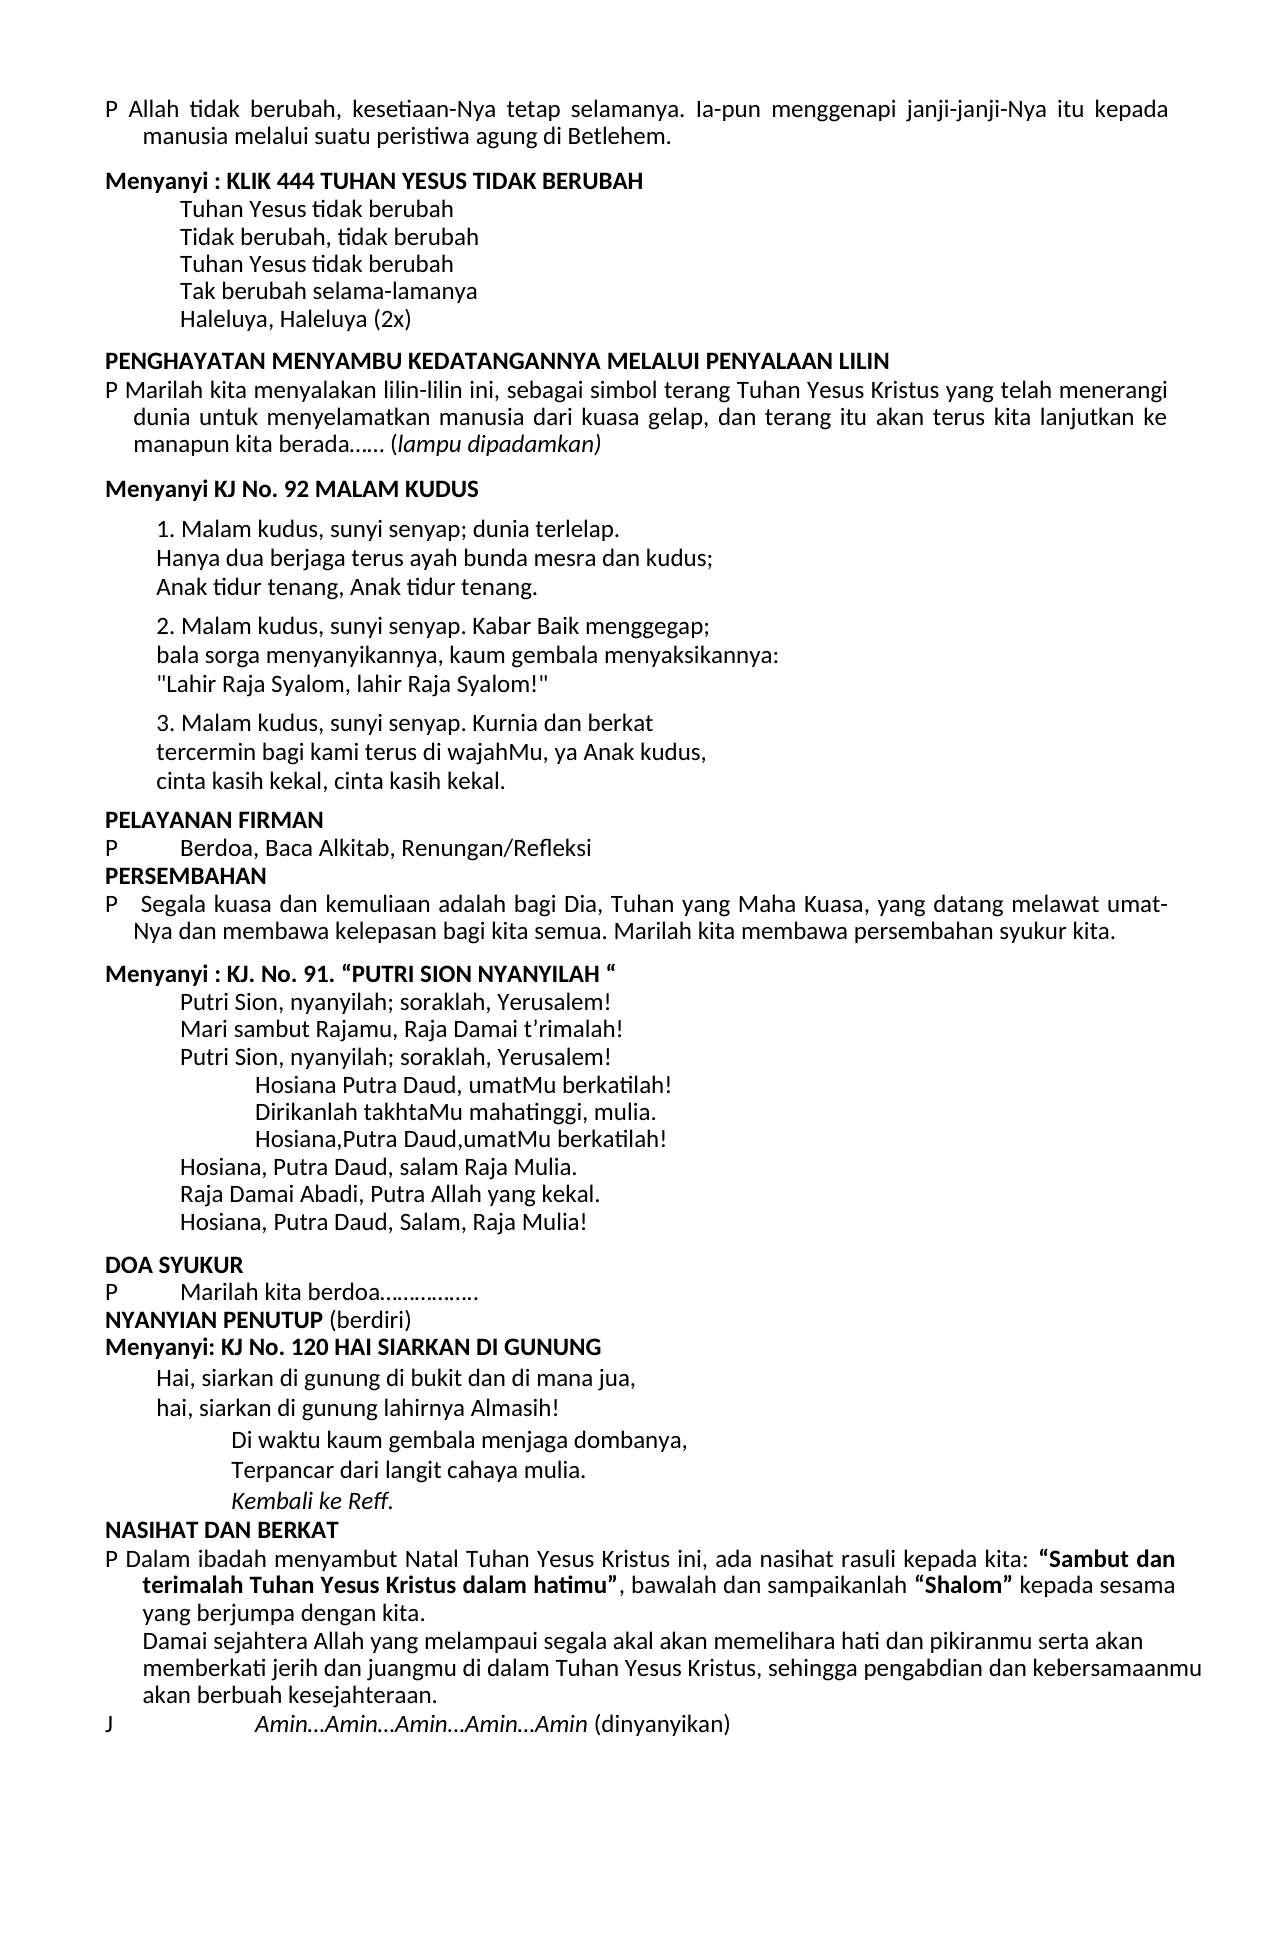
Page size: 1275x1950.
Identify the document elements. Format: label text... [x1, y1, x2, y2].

subtitle Menyanyi KJ No. 92 MALAM KUDUS [105, 474, 1212, 503]
text Putri Sion, nyanyilah; soraklah, Yerusalem! Mari sambut Rajamu, Raja Damai t’rimalah! Putri Sion, nyanyilah; soraklah, Yerusalem! [180, 989, 624, 1071]
text Di waktu kaum gembala menjaga dombanya, Terpancar dari langit cahaya mulia. Kembali ke Reff. [231, 1424, 1212, 1515]
text P Berdoa, Baca Alkitab, Renungan/Refleksi [105, 835, 1212, 862]
subtitle PENGHAYATAN MENYAMBU KEDATANGANNYA MELALUI PENYALAAN LILIN [105, 346, 1212, 375]
subtitle 3. Malam kudus, sunyi senyap. Kurnia dan berkat tercermin bagi kami terus di wajahMu, ya Anak kudus, cinta kasih kekal, cinta kasih kekal. [156, 708, 1212, 795]
subtitle PERSEMBAHAN [105, 862, 1212, 890]
subtitle PELAYANAN FIRMAN [105, 806, 1212, 835]
text NYANYIAN PENUTUP (berdiri) [105, 1306, 1212, 1334]
subtitle 2. Malam kudus, sunyi senyap. Kabar Baik menggegap; bala sorga menyanyikannya, kaum gembala menyaksikannya: "Lahir Raja Syalom, lahir Raja Syalom!" [156, 611, 1212, 698]
subtitle NASIHAT DAN BERKAT [105, 1515, 1212, 1544]
text J Amin…Amin…Amin…Amin…Amin (dinyanyikan) [105, 1710, 1212, 1738]
text Haleluya, Haleluya (2x) [180, 305, 1212, 333]
text Hosiana Putra Daud, umatMu berkatilah! Dirikanlah takhtaMu mahatinggi, mulia. Hosiana,Putra Daud,umatMu berkatilah! [255, 1071, 708, 1154]
subtitle DOA SYUKUR [105, 1250, 1212, 1279]
text P Allah tidak berubah, kesetiaan-Nya tetap selamanya. Ia-pun menggenapi janji-janji-Nya itu kepada manusia melalui suatu peristiwa agung di Betlehem. [105, 96, 1171, 151]
text Hai, siarkan di gunung di bukit dan di mana jua, hai, siarkan di gunung lahirnya Almasih! [156, 1362, 1212, 1423]
text P Dalam ibadah menyambut Natal Tuhan Yesus Kristus ini, ada nasihat rasuli kepada kita: “Sambut dan terimalah Tuhan Yesus Kristus dalam hatimu”, bawalah dan sampaikanlah “Shalom” kepada sesama yang berjumpa dengan kita. [105, 1545, 1176, 1628]
text Tidak berubah, tidak berubah [180, 223, 1212, 250]
subtitle 1. Malam kudus, sunyi senyap; dunia terlelap. Hanya dua berjaga terus ayah bunda mesra dan kudus; Anak tidur tenang, Anak tidur tenang. [156, 514, 1212, 601]
text Damai sejahtera Allah yang melampaui segala akal akan memelihara hati dan pikiranmu serta akan memberkati jerih dan juangmu di dalam Tuhan Yesus Kristus, sehingga pengabdian dan kebersamaanmu akan berbuah kesejahteraan. [142, 1628, 1212, 1710]
text Hosiana, Putra Daud, salam Raja Mulia. Raja Damai Abadi, Putra Allah yang kekal. Hosiana, Putra Daud, Salam, Raja Mulia! [180, 1154, 605, 1236]
text Tuhan Yesus tidak berubah [180, 250, 1212, 278]
subtitle Menyanyi : KJ. No. 91. “PUTRI SION NYANYILAH “ [105, 959, 1212, 988]
subtitle Menyanyi: KJ No. 120 HAI SIARKAN DI GUNUNG [105, 1334, 1212, 1361]
subtitle Menyanyi : KLIK 444 TUHAN YESUS TIDAK BERUBAH [105, 167, 1212, 196]
text P Marilah kita menyalakan lilin-lilin ini, sebagai simbol terang Tuhan Yesus Kristus yang telah menerangi dunia untuk menyelamatkan manusia dari kuasa gelap, dan terang itu akan terus kita lanjutkan ke manapun kita berada…… (lampu dipadamkan) [105, 376, 1170, 459]
text Tuhan Yesus tidak berubah [180, 196, 1212, 223]
text P Marilah kita berdoa…………….. [105, 1279, 1212, 1306]
text P Segala kuasa dan kemuliaan adalah bagi Dia, Tuhan yang Maha Kuasa, yang datang melawat umat- Nya dan membawa kelepasan bagi kita semua. Marilah kita membawa persembahan syukur kita. [105, 891, 1170, 946]
text Tak berubah selama-lamanya [180, 278, 1212, 305]
